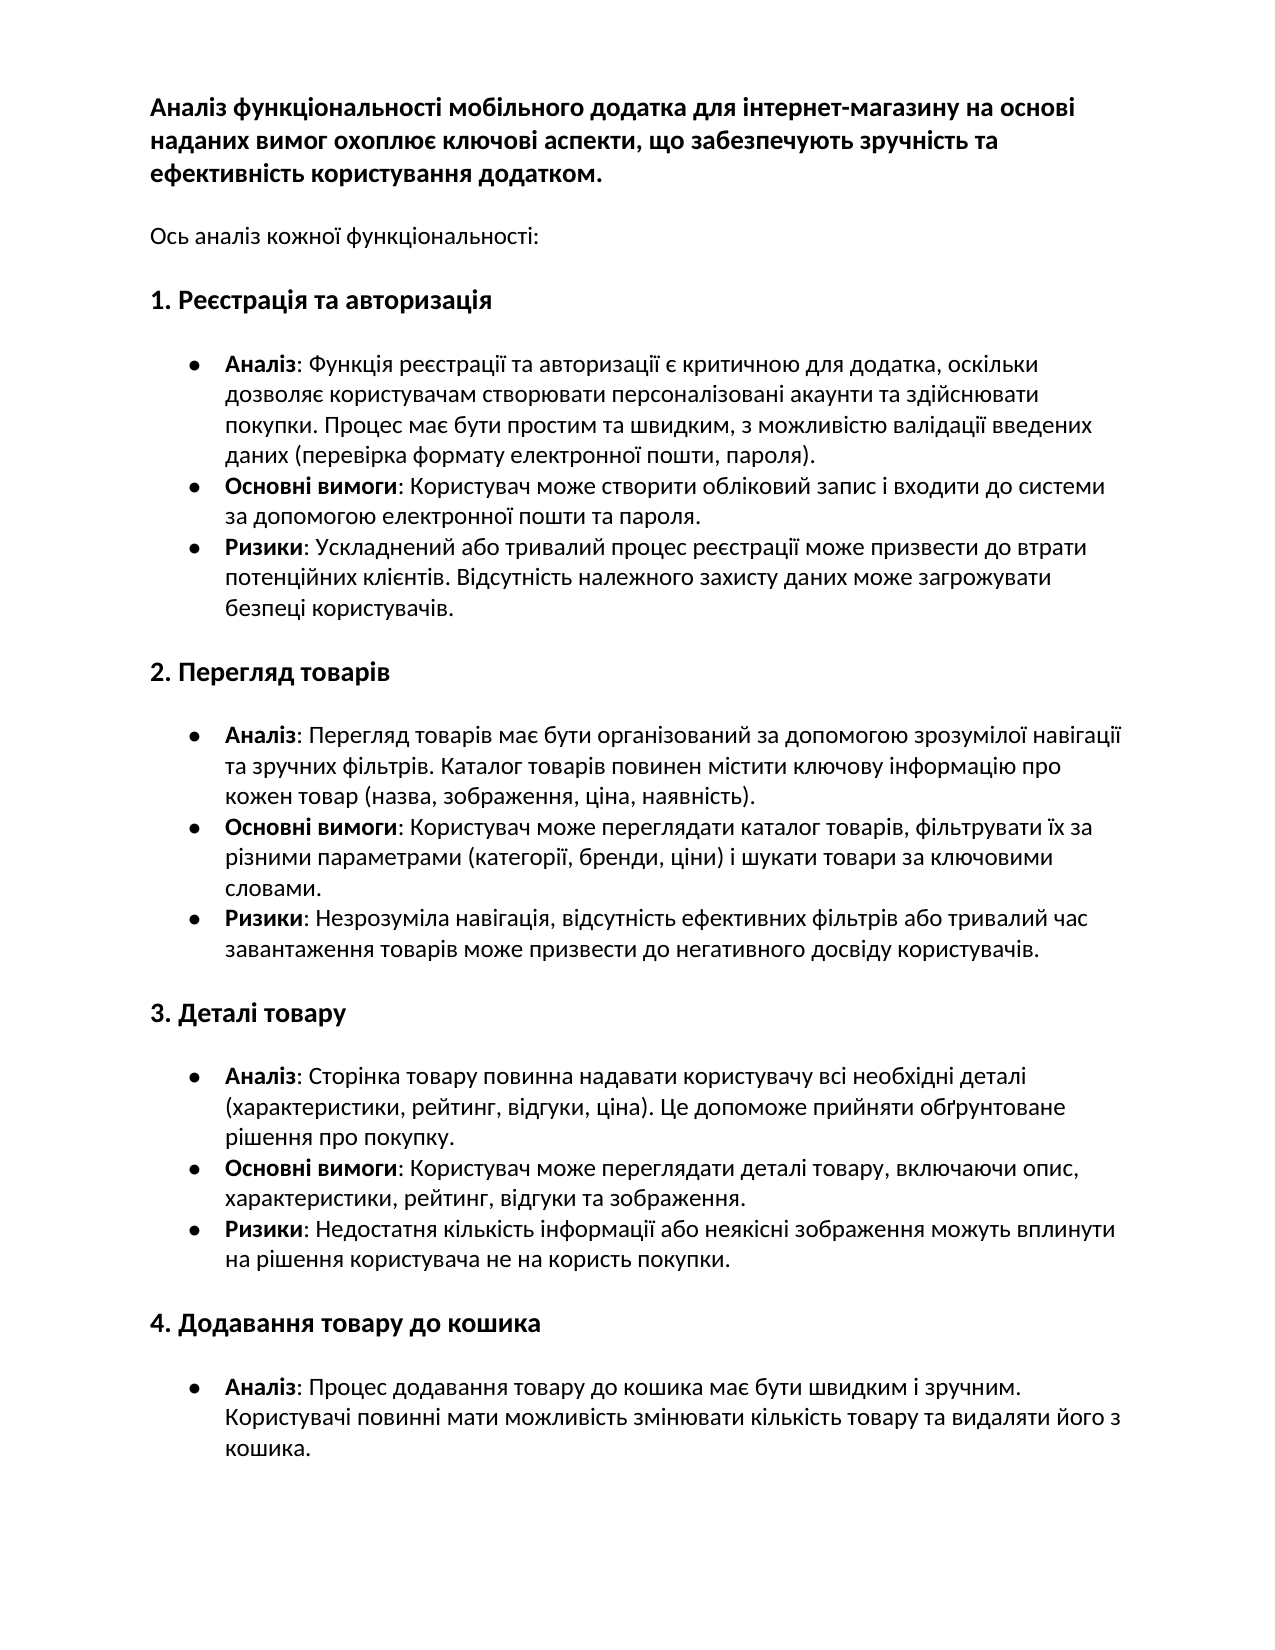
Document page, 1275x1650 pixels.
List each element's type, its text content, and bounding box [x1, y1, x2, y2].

list Ризики: Незрозуміла навігація, відсутність ефективних фільтрів або тривалий час завантаження товарів може призвести до негативного досвіду користувачів. [187, 903, 1125, 964]
list Аналіз: Процес додавання товару до кошика має бути швидким і зручним. Користувачі повинні мати можливість змінювати кількість товару та видаляти його з кошика. [187, 1371, 1125, 1463]
list Аналіз: Функція реєстрації та авторизації є критичною для додатка, оскільки дозволяє користувачам створювати персоналізовані акаунти та здійснювати покупки. Процес має бути простим та швидким, з можливістю валідації введених даних (перевірка формату електронної пошти, пароля). [187, 348, 1125, 470]
list Аналіз: Перегляд товарів має бути організований за допомогою зрозумілої навігації та зручних фільтрів. Каталог товарів повинен містити ключову інформацію про кожен товар (назва, зображення, ціна, наявність). [187, 719, 1125, 811]
text 3. Деталі товару [150, 995, 1125, 1029]
text Аналіз функціональності мобільного додатка для інтернет-магазину на основі наданих вимог охоплює ключові аспекти, що забезпечують зручність та ефективність користування додатком. [150, 90, 1125, 189]
text 1. Реєстрація та авторизація [150, 282, 1125, 317]
list Основні вимоги: Користувач може створити обліковий запис і входити до системи за допомогою електронної пошти та пароля. [187, 470, 1125, 531]
text Ось аналіз кожної функціональності: [150, 221, 1125, 251]
list Аналіз: Сторінка товару повинна надавати користувачу всі необхідні деталі (характеристики, рейтинг, відгуки, ціна). Це допоможе прийняти обґрунтоване рішення про покупку. [187, 1061, 1125, 1152]
list Основні вимоги: Користувач може переглядати каталог товарів, фільтрувати їх за різними параметрами (категорії, бренди, ціни) і шукати товари за ключовими словами. [187, 811, 1125, 903]
text 4. Додавання товару до кошика [150, 1305, 1125, 1340]
list Ризики: Недостатня кількість інформації або неякісні зображення можуть вплинути на рішення користувача не на користь покупки. [187, 1213, 1125, 1274]
list Ризики: Ускладнений або тривалий процес реєстрації може призвести до втрати потенційних клієнтів. Відсутність належного захисту даних може загрожувати безпеці користувачів. [187, 531, 1125, 623]
text 2. Перегляд товарів [150, 654, 1125, 688]
list Основні вимоги: Користувач може переглядати деталі товару, включаючи опис, характеристики, рейтинг, відгуки та зображення. [187, 1152, 1125, 1213]
